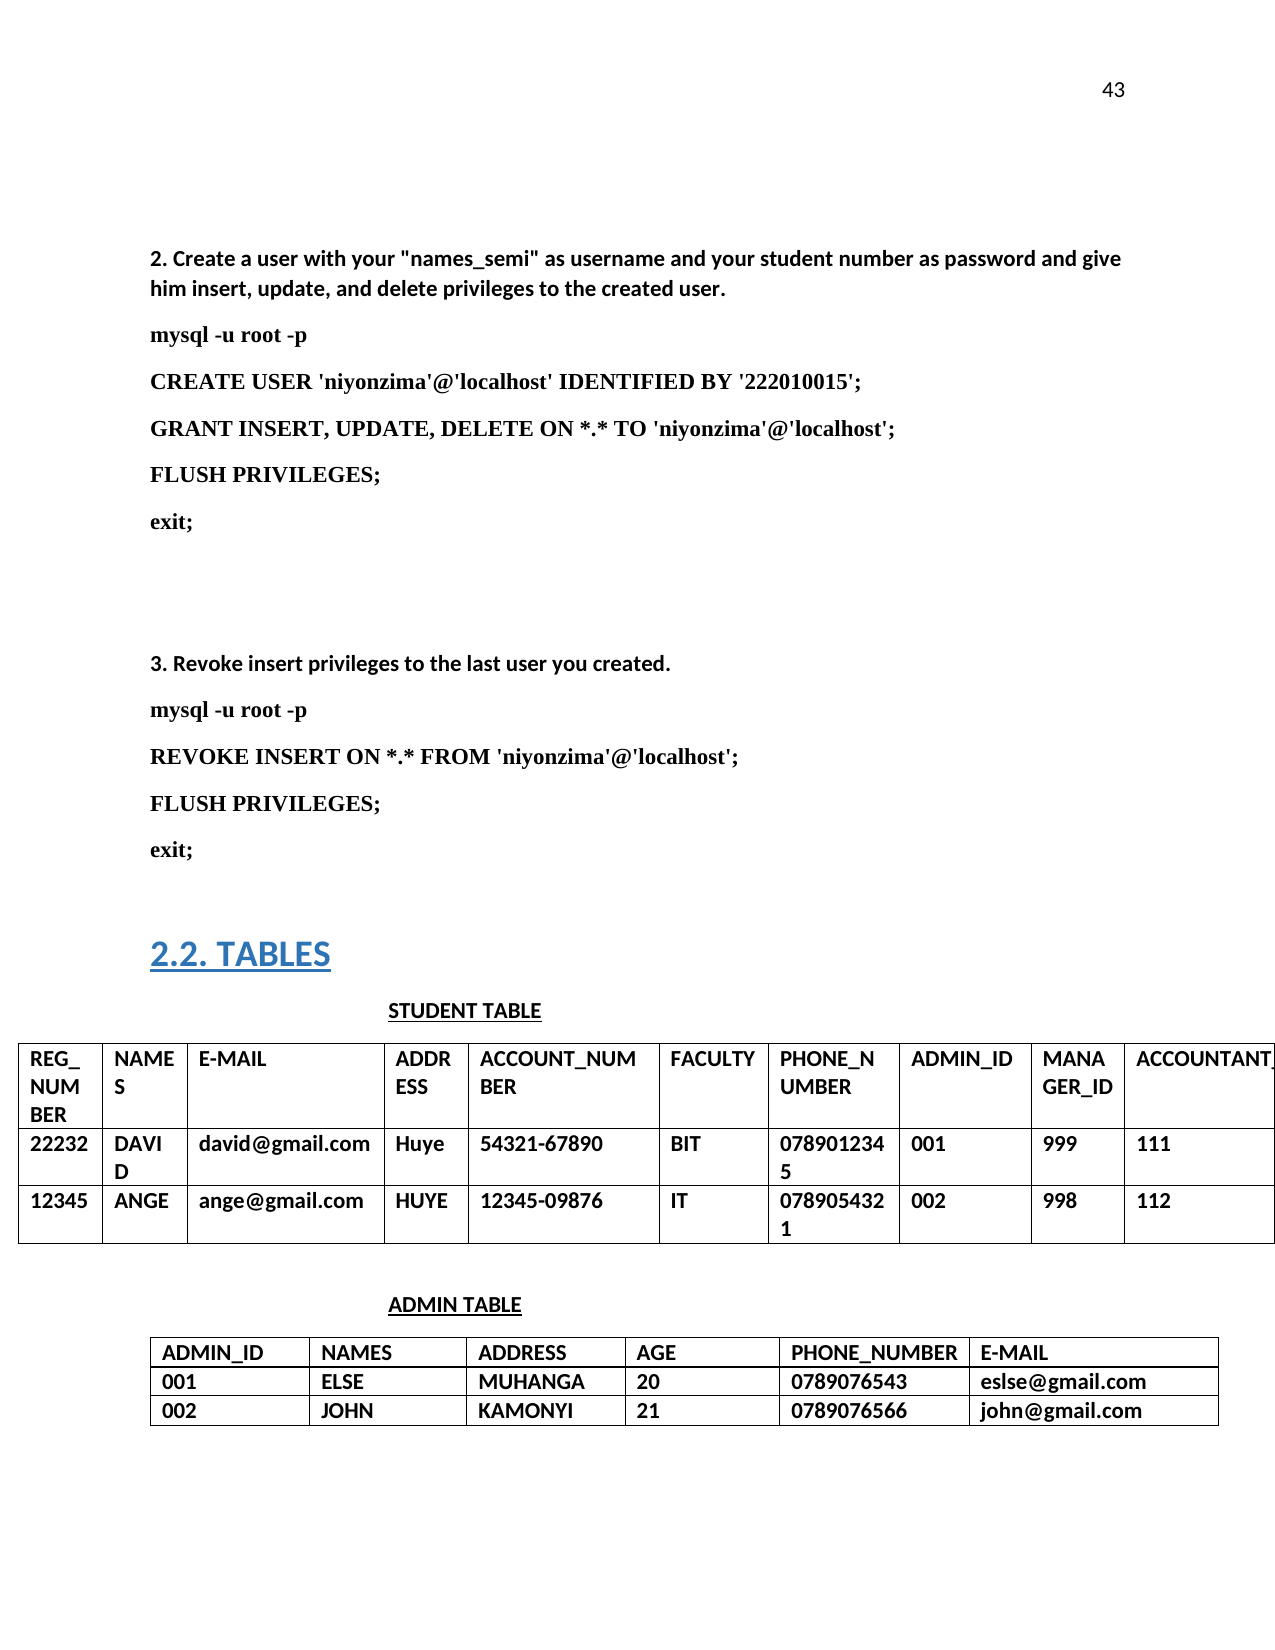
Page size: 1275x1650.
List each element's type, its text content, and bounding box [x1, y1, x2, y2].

text STUDENT TABLE [150, 996, 1125, 1024]
table_cell ELSE [310, 1368, 466, 1395]
table_header MANAGER_ID [1032, 1044, 1124, 1128]
table_cell 0789012345 [769, 1129, 899, 1185]
table_cell 21 [626, 1396, 779, 1424]
table_cell IT [660, 1186, 768, 1242]
table_cell 0789054321 [769, 1186, 899, 1242]
text 2.2. TABLES [150, 930, 1125, 976]
table_cell 22232 [19, 1129, 102, 1185]
table_cell Huye [385, 1129, 468, 1185]
table_cell HUYE [385, 1186, 468, 1242]
text exit; [150, 508, 1125, 535]
table_header ADDRESS [467, 1338, 625, 1366]
table_cell 001 [900, 1129, 1031, 1185]
table_cell 111 [1125, 1129, 1274, 1185]
table_cell 0789076543 [780, 1368, 969, 1395]
table_cell 0789076566 [780, 1396, 969, 1424]
table_header E-MAIL [970, 1338, 1218, 1366]
table_cell DAVID [103, 1129, 187, 1185]
text mysql -u root -p [150, 696, 1125, 722]
table_cell john@gmail.com [970, 1396, 1218, 1424]
table_header ADMIN_ID [900, 1044, 1031, 1128]
table_header E-MAIL [188, 1044, 384, 1128]
text 2. Create a user with your "names_semi" as username and your student number as password and give him insert, update, and delete privileges to the created user. [150, 244, 1125, 302]
table_cell 999 [1032, 1129, 1124, 1185]
table_cell 12345 [19, 1186, 102, 1242]
table_header ACCOUNT_NUMBER [469, 1044, 659, 1128]
table_cell BIT [660, 1129, 768, 1185]
table_header AGE [626, 1338, 779, 1366]
table_header REG_NUMBER [19, 1044, 102, 1128]
table_cell 20 [626, 1368, 779, 1395]
text ADMIN TABLE [150, 1290, 1125, 1318]
table_cell ange@gmail.com [188, 1186, 384, 1242]
text CREATE USER 'niyonzima'@'localhost' IDENTIFIED BY '222010015'; [150, 368, 1125, 394]
table_header ACCOUNTANT_ID [1125, 1044, 1274, 1128]
text REVOKE INSERT ON *.* FROM 'niyonzima'@'localhost'; [150, 743, 1125, 769]
text 3. Revoke insert privileges to the last user you created. [150, 649, 1125, 677]
table_cell ANGE [103, 1186, 187, 1242]
table_cell 998 [1032, 1186, 1124, 1242]
table_cell 001 [151, 1368, 309, 1395]
table_cell JOHN [310, 1396, 466, 1424]
table_cell 54321-67890 [469, 1129, 659, 1185]
table_cell 112 [1125, 1186, 1274, 1242]
table_cell 002 [900, 1186, 1031, 1242]
table_cell 002 [151, 1396, 309, 1424]
table_header PHONE_NUMBER [769, 1044, 899, 1128]
text exit; [150, 836, 1125, 863]
table_header FACULTY [660, 1044, 768, 1128]
text mysql -u root -p [150, 321, 1125, 347]
table_cell eslse@gmail.com [970, 1368, 1218, 1395]
table_header NAMES [103, 1044, 187, 1128]
table_header NAMES [310, 1338, 466, 1366]
text FLUSH PRIVILEGES; [150, 789, 1125, 816]
table_header ADDRESS [385, 1044, 468, 1128]
table_header PHONE_NUMBER [780, 1338, 969, 1366]
table_cell KAMONYI [467, 1396, 625, 1424]
text FLUSH PRIVILEGES; [150, 461, 1125, 488]
table_cell 12345-09876 [469, 1186, 659, 1242]
table_header ADMIN_ID [151, 1338, 309, 1366]
table_cell david@gmail.com [188, 1129, 384, 1185]
text GRANT INSERT, UPDATE, DELETE ON *.* TO 'niyonzima'@'localhost'; [150, 414, 1125, 441]
table_cell MUHANGA [467, 1368, 625, 1395]
